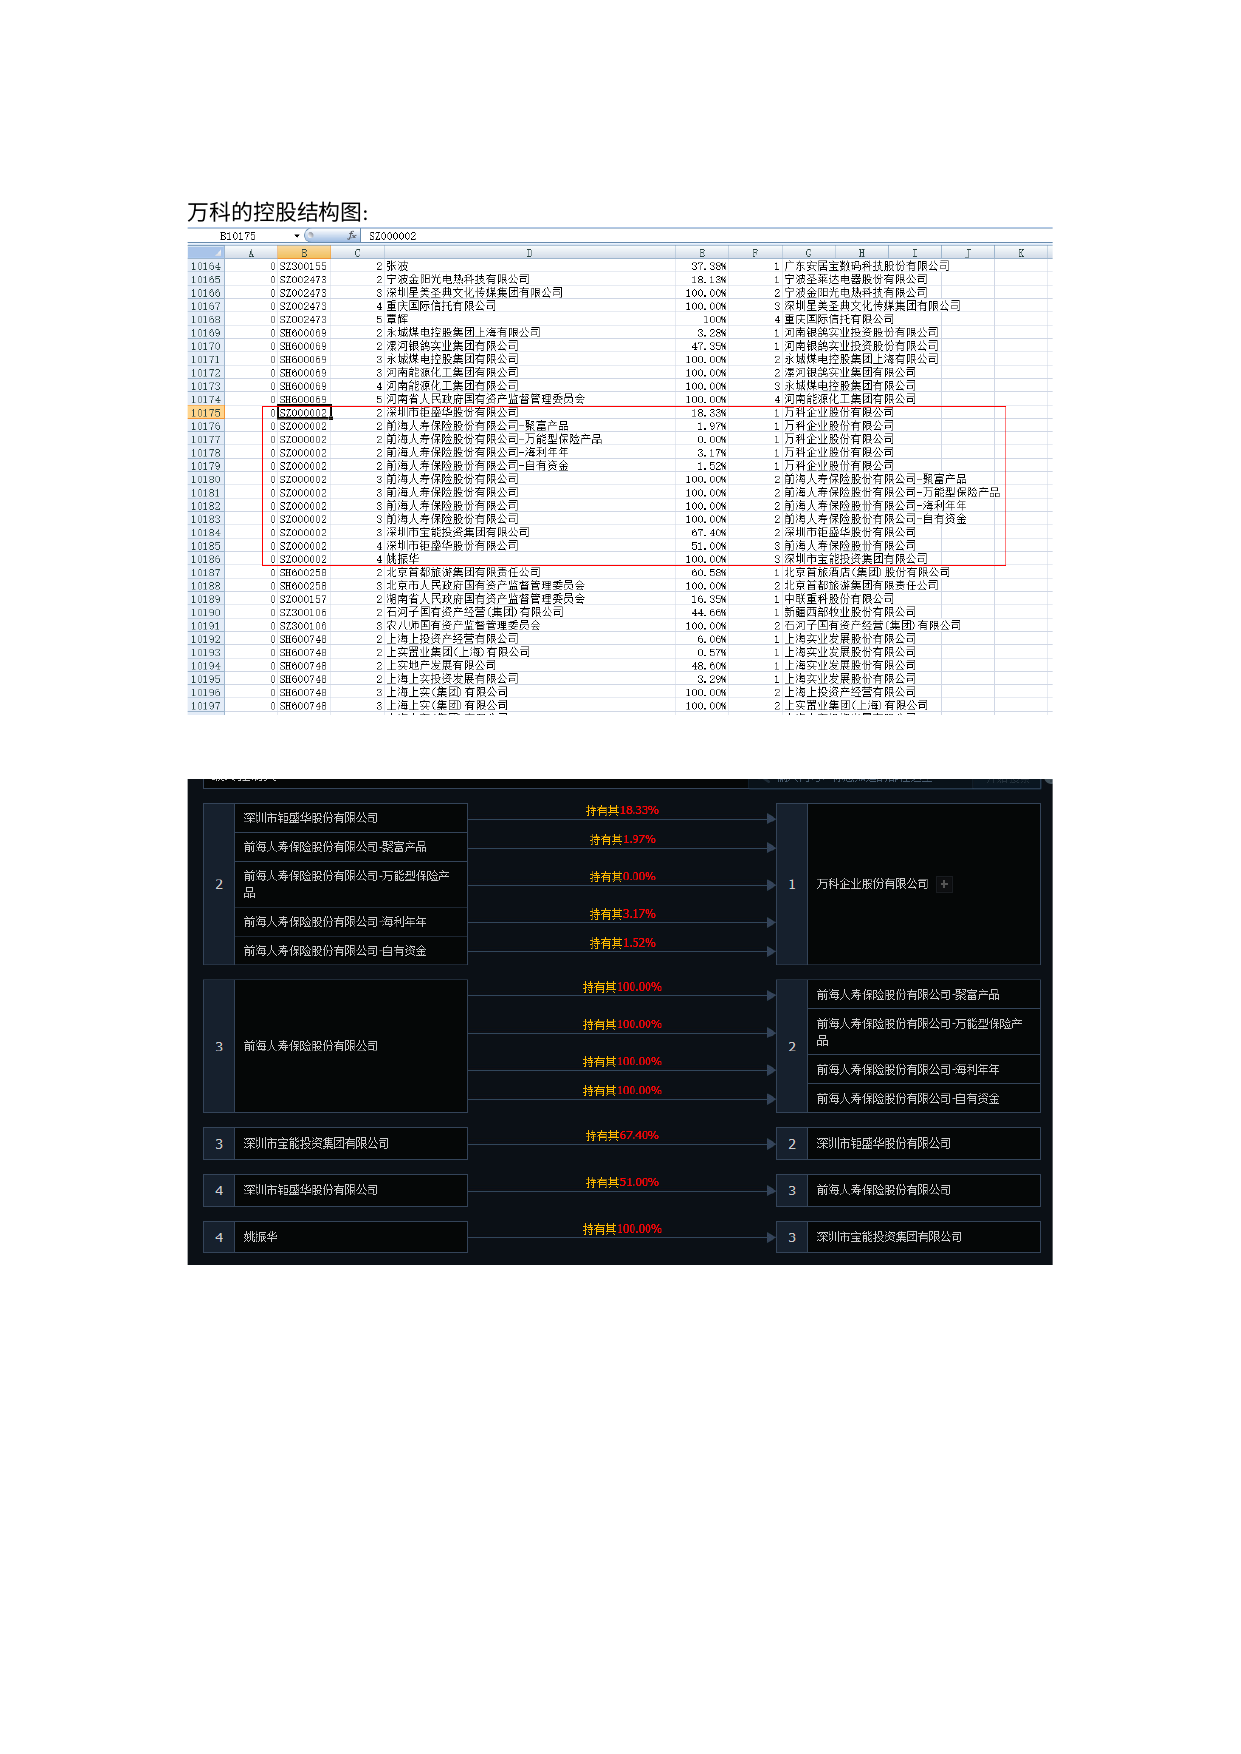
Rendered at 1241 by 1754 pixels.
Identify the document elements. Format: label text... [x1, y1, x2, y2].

picture [187, 779, 1053, 1265]
picture [187, 227, 1053, 715]
text 万科的控股结构图: [187, 194, 1053, 227]
